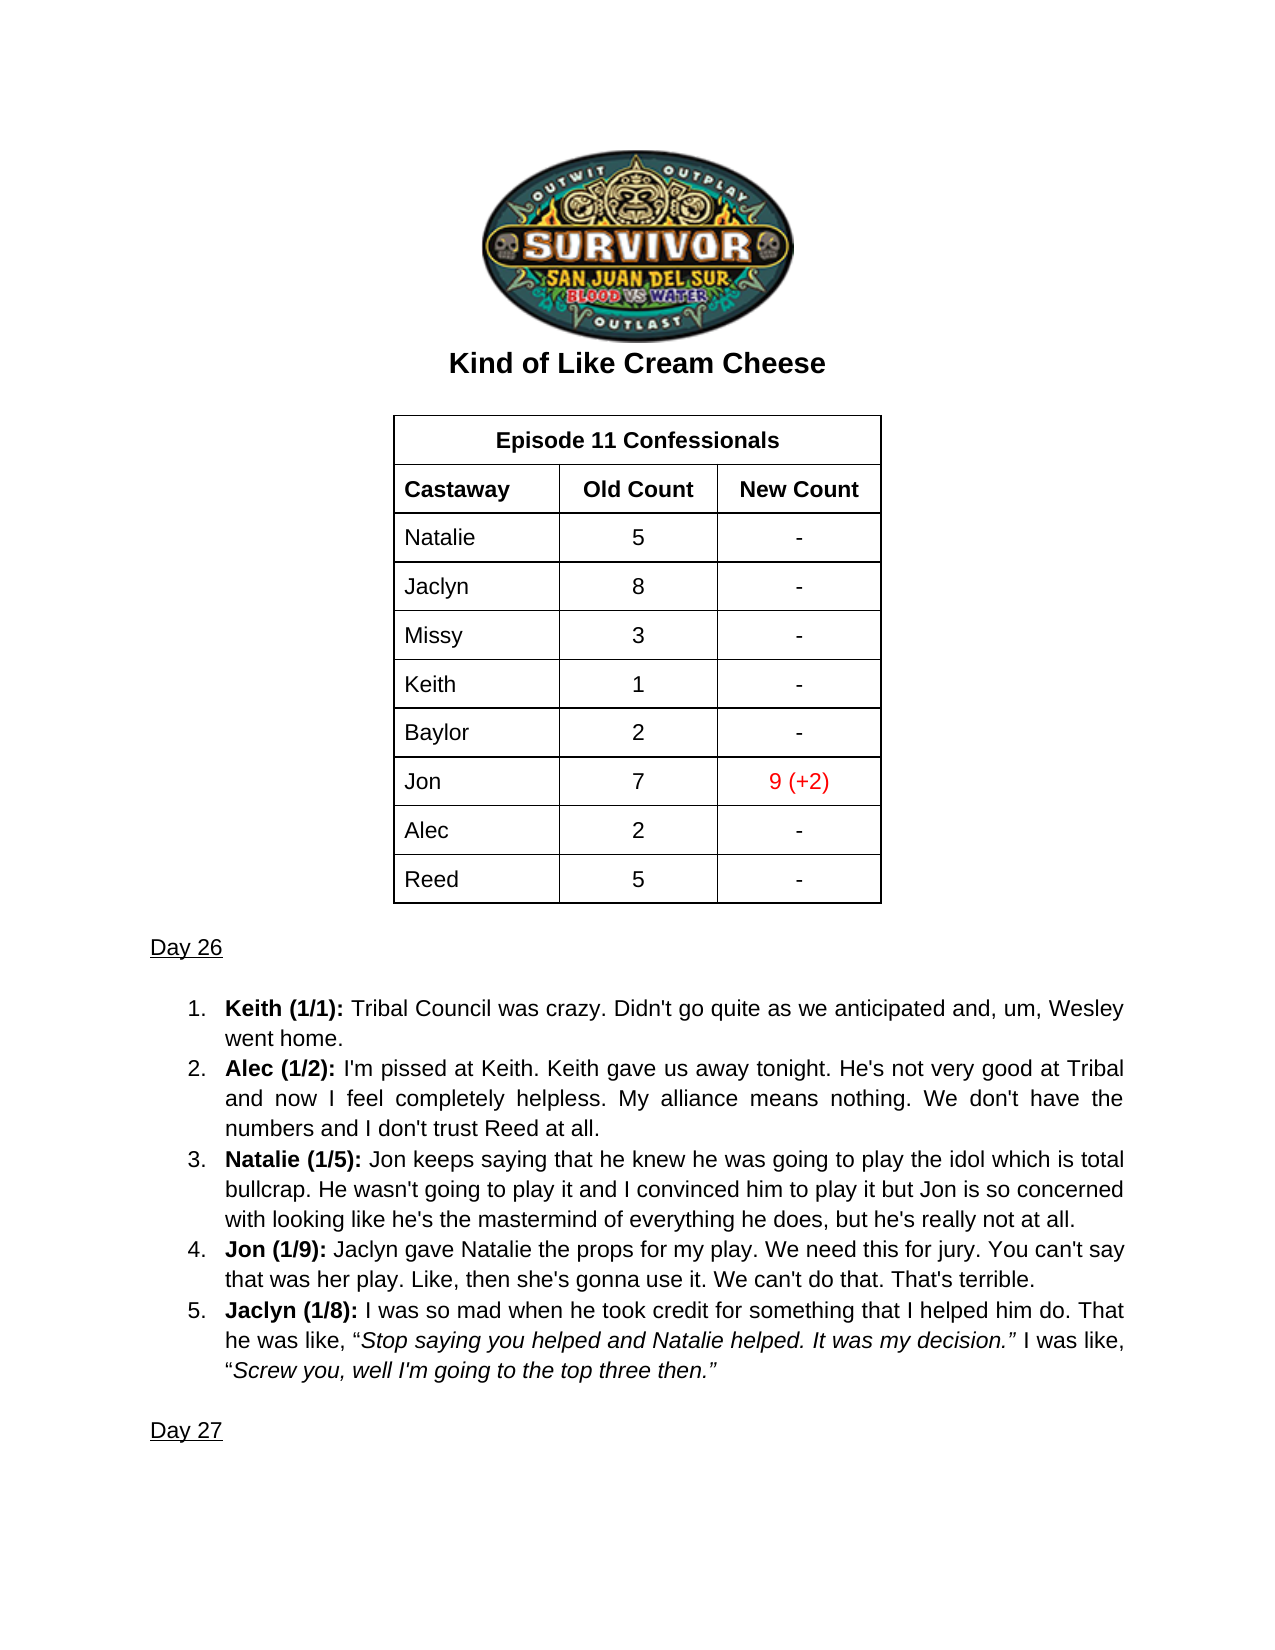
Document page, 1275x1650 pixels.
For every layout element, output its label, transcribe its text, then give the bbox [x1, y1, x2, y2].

list Keith (1/1): Tribal Council was crazy. Didn't go quite as we anticipated and, um, Wesley went home. [187, 994, 1125, 1051]
table_cell 5 [560, 514, 717, 561]
table_cell 2 [560, 806, 717, 853]
table_cell Castaway [395, 465, 559, 512]
table_header Episode 11 Confessionals [395, 416, 880, 463]
list Jaclyn (1/8): I was so mad when he took credit for something that I helped him do. That he was like, “Stop saying you helped and Natalie helped. It was my decision.” I was like, “Screw you, well I'm going to the top three then.” [187, 1297, 1125, 1383]
table_cell Jon [395, 758, 559, 805]
text Day 27 [150, 1417, 1125, 1444]
table_cell - [718, 660, 880, 707]
table_cell - [718, 611, 880, 658]
table_cell Jaclyn [395, 563, 559, 610]
table_cell - [718, 806, 880, 853]
table_cell - [718, 709, 880, 756]
table_cell Baylor [395, 709, 559, 756]
table_cell Keith [395, 660, 559, 707]
table_cell - [718, 514, 880, 561]
table_cell 5 [560, 855, 717, 902]
table_cell Old Count [560, 465, 717, 512]
table_cell 3 [560, 611, 717, 658]
table_cell Missy [395, 611, 559, 658]
text Kind of Like Cream Cheese [150, 346, 1125, 379]
table_cell 9 (+2) [718, 758, 880, 805]
table_cell Natalie [395, 514, 559, 561]
list Jon (1/9): Jaclyn gave Natalie the props for my play. We need this for jury. You can't say that was her play. Like, then she's gonna use it. We can't do that. That's terrible. [187, 1236, 1125, 1293]
table_cell 2 [560, 709, 717, 756]
table_cell - [718, 563, 880, 610]
text Day 26 [150, 934, 1125, 960]
table_cell 7 [560, 758, 717, 805]
list Alec (1/2): I'm pissed at Keith. Keith gave us away tonight. He's not very good at Tribal and now I feel completely helpless. My alliance means nothing. We don't have the numbers and I don't trust Reed at all. [187, 1055, 1125, 1142]
table_cell New Count [718, 465, 880, 512]
table_cell Alec [395, 806, 559, 853]
table_cell - [718, 855, 880, 902]
list Natalie (1/5): Jon keeps saying that he knew he was going to play the idol which is total bullcrap. He wasn't going to play it and I convinced him to play it but Jon is so concerned with looking like he's the mastermind of everything he does, but he's really not at all. [187, 1146, 1125, 1232]
table_cell Reed [395, 855, 559, 902]
table_cell 1 [560, 660, 717, 707]
picture [481, 150, 794, 343]
table_cell 8 [560, 563, 717, 610]
